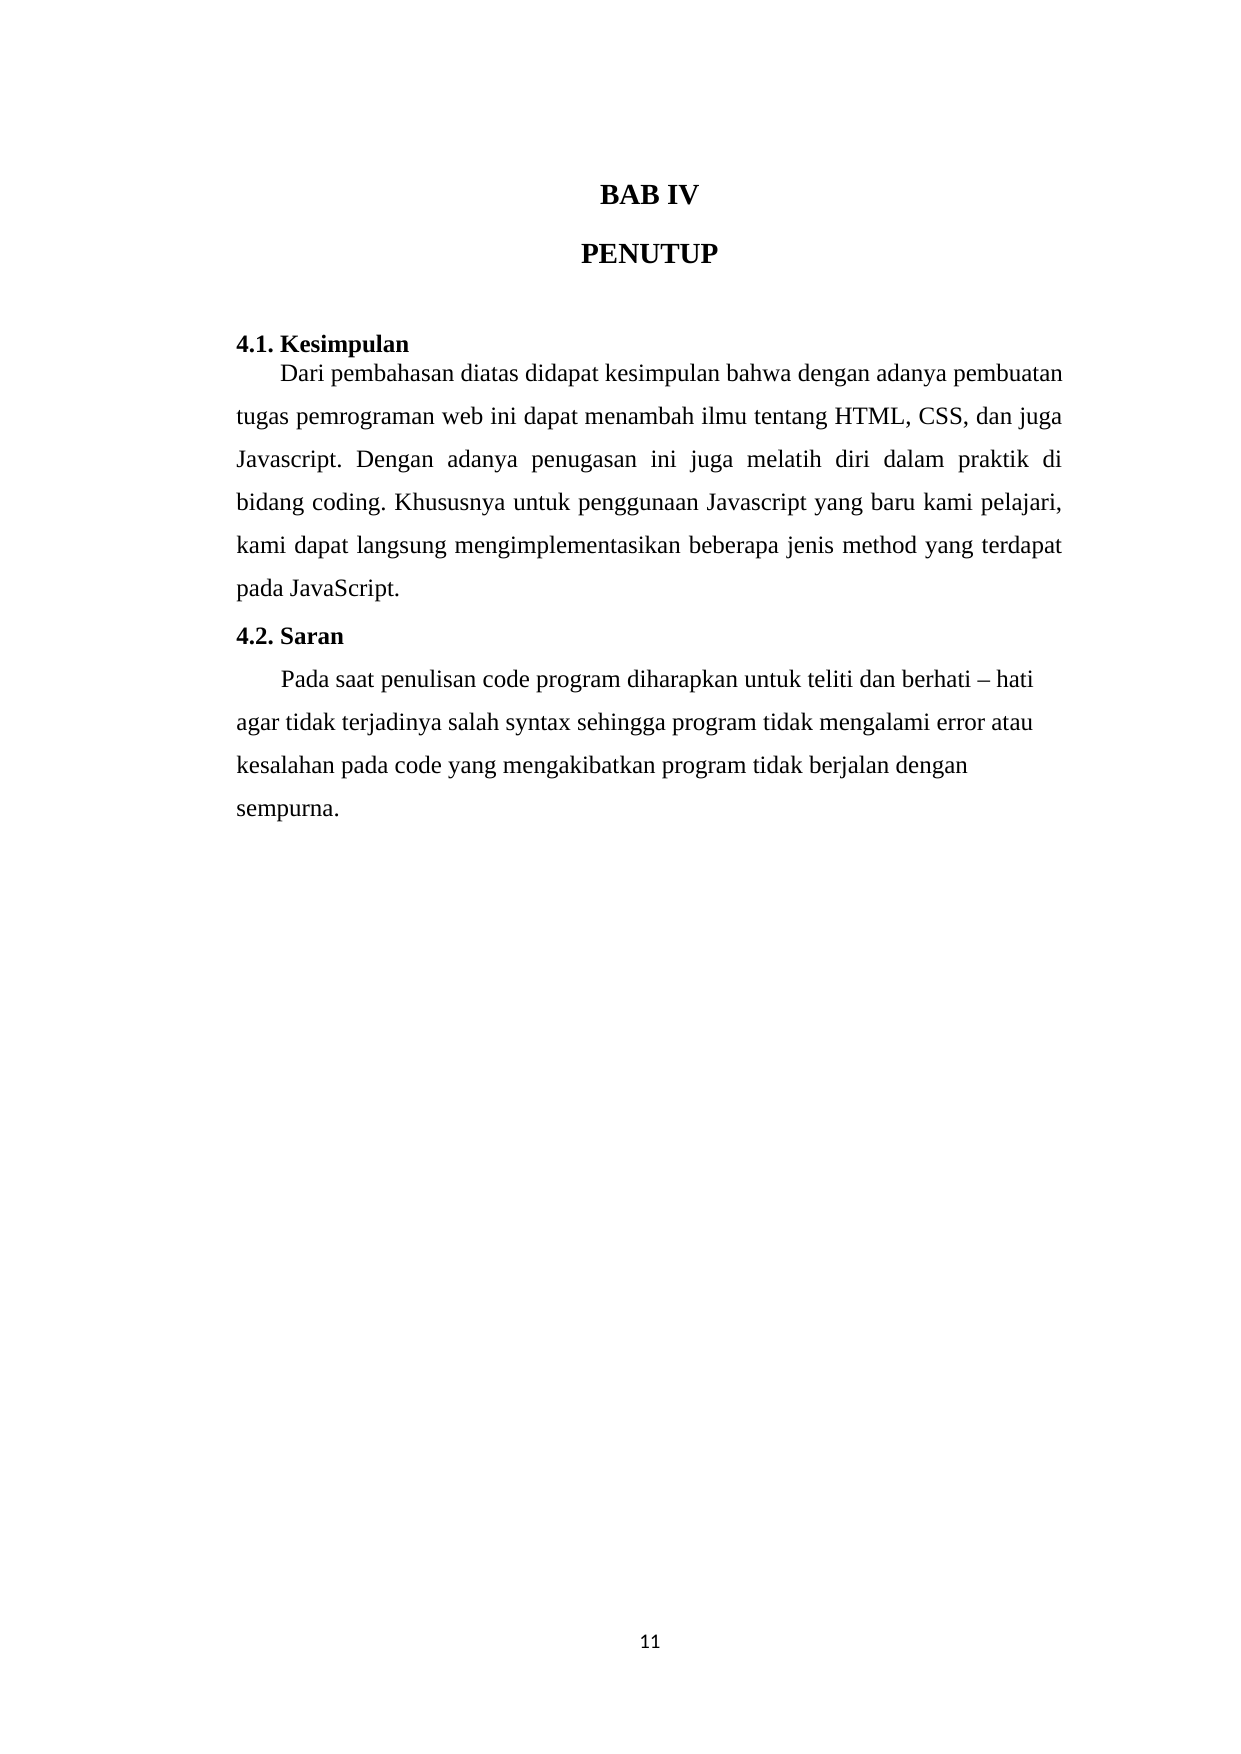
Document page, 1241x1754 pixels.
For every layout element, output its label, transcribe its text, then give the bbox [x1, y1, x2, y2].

text Dari pembahasan diatas didapat kesimpulan bahwa dengan adanya pembuatan tugas pemrograman web ini dapat menambah ilmu tentang HTML, CSS, dan juga Javascript. Dengan adanya penugasan ini juga melatih diri dalam praktik di bidang coding. Khususnya untuk penggunaan Javascript yang baru kami pelajari, kami dapat langsung mengimplementasikan beberapa jenis method yang terdapat pada JavaScript. [236, 358, 1063, 602]
subtitle 4.1. Kesimpulan [236, 329, 1063, 358]
subtitle 4.2. Saran [236, 621, 1063, 649]
subtitle BAB IV [236, 177, 1063, 211]
subtitle PENUTUP [236, 236, 1063, 269]
text Pada saat penulisan code program diharapkan untuk teliti dan berhati – hati agar tidak terjadinya salah syntax sehingga program tidak mengalami error atau kesalahan pada code yang mengakibatkan program tidak berjalan dengan sempurna. [236, 664, 1063, 822]
